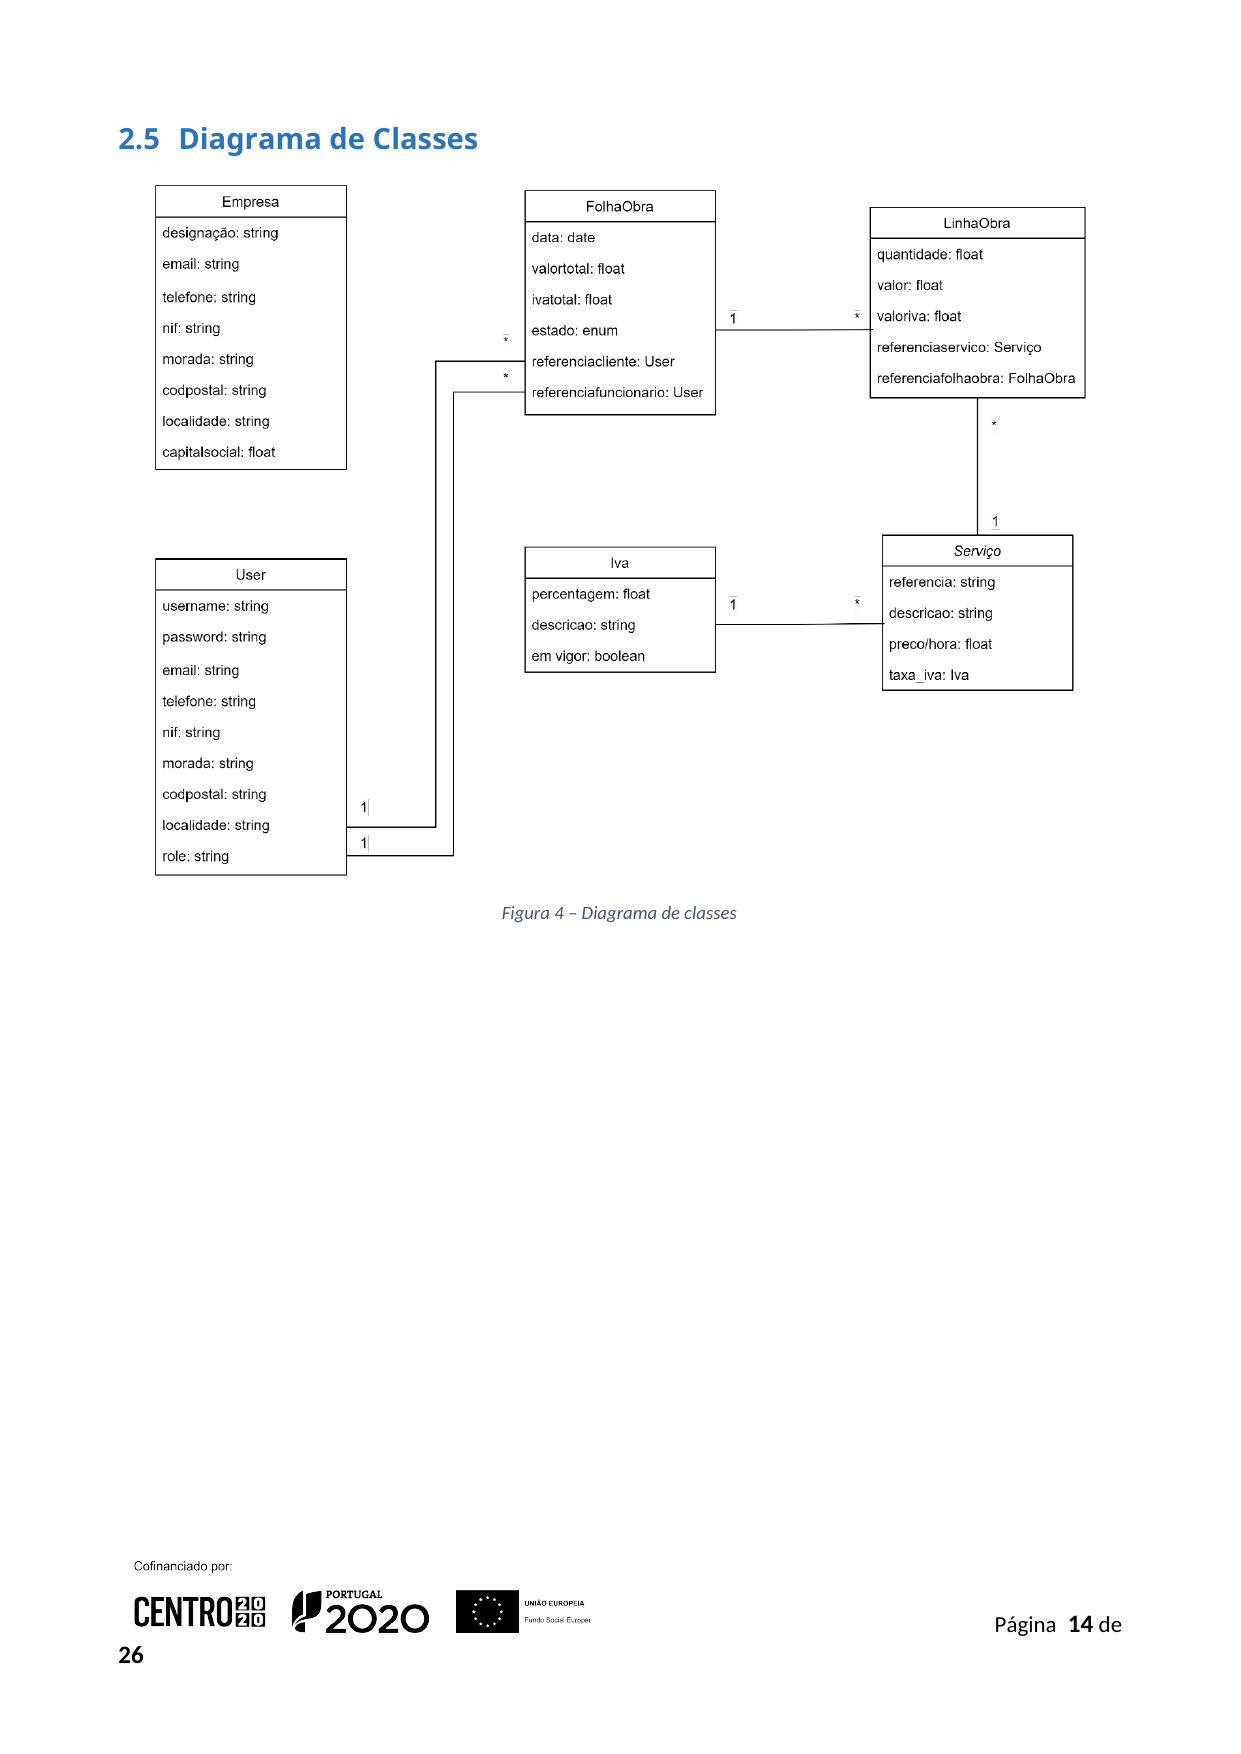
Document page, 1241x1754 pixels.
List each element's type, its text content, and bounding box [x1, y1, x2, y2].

picture [134, 1561, 592, 1633]
picture [143, 173, 1097, 887]
subtitle Diagrama de Classes [118, 118, 1122, 158]
